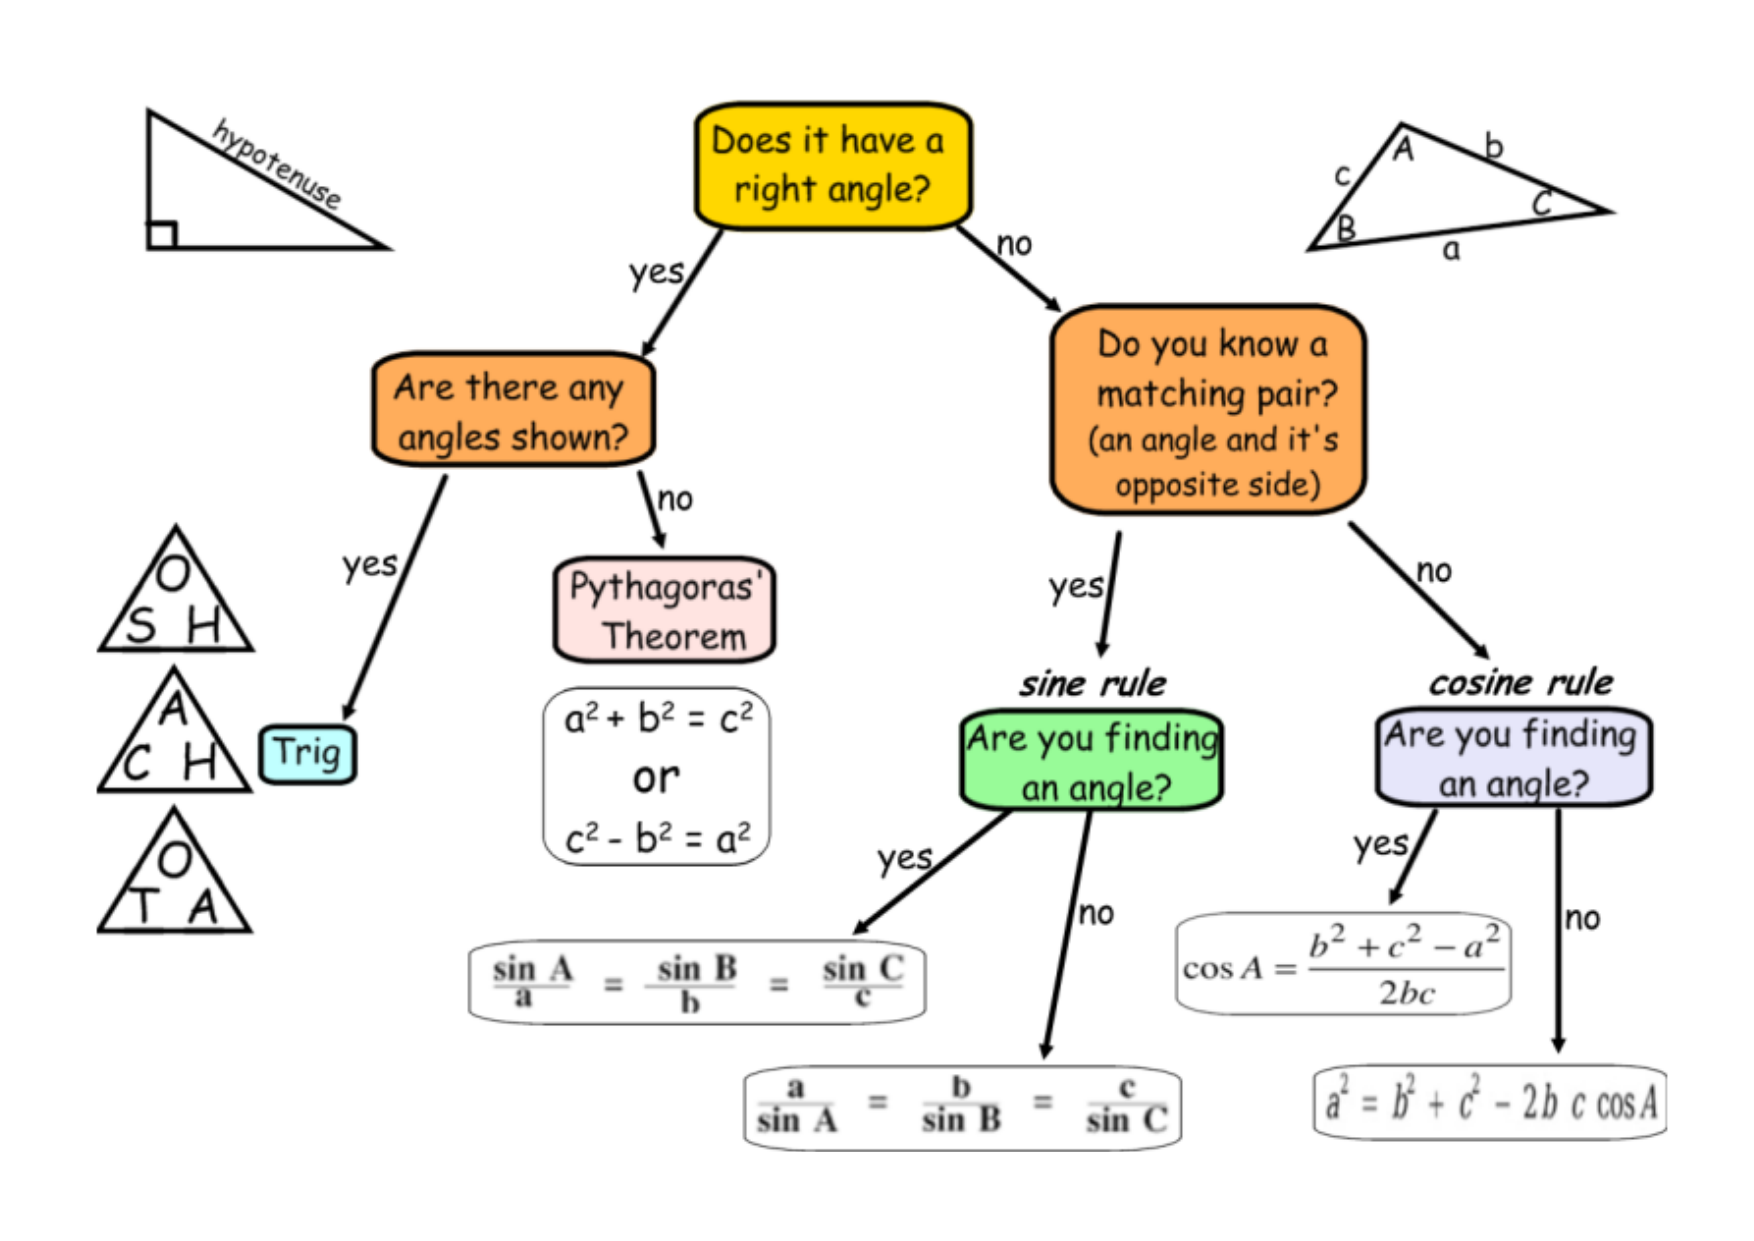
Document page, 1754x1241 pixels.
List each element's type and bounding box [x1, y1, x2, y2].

picture [88, 88, 1673, 1152]
